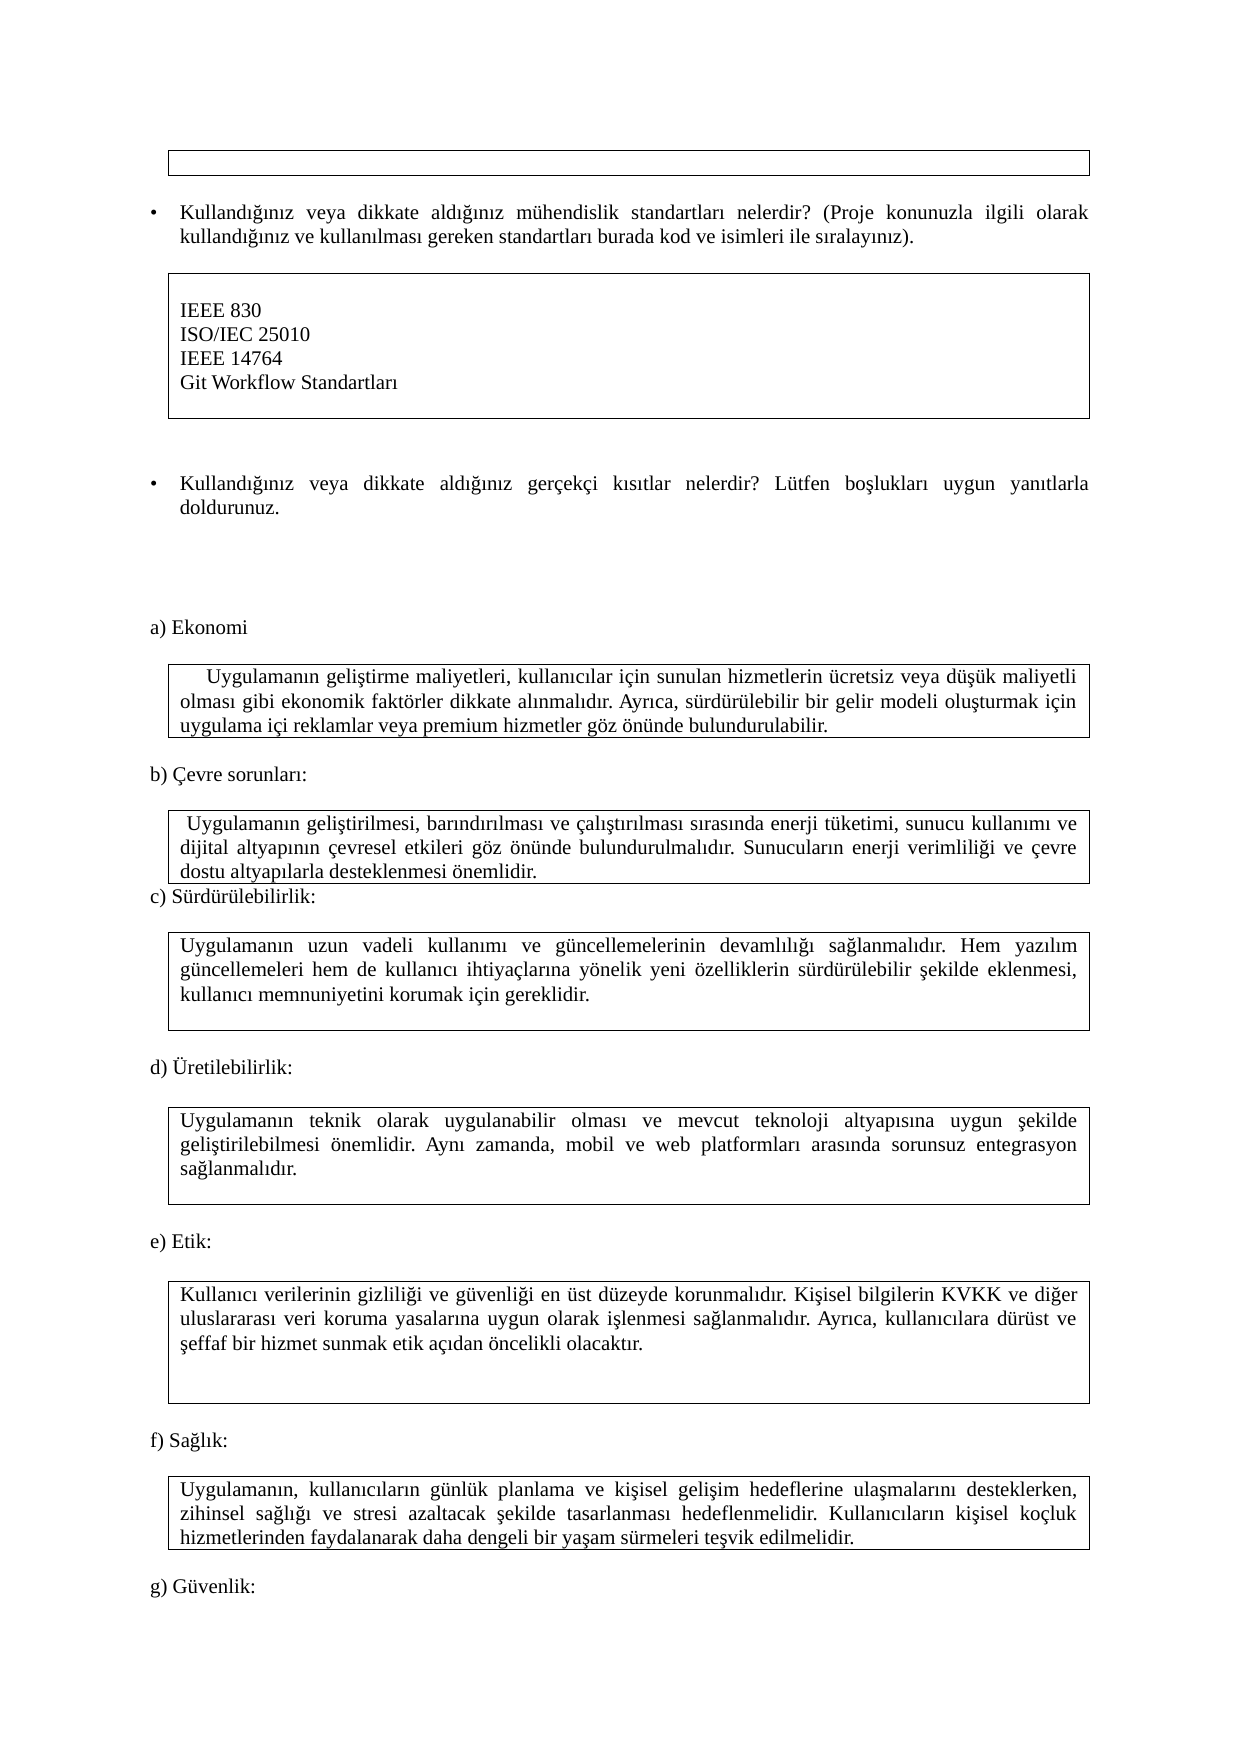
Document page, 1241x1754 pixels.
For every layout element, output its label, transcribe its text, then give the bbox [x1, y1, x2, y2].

text g) Güvenlik: [150, 1574, 1090, 1598]
table_header Uygulamanın teknik olarak uygulanabilir olması ve mevcut teknoloji altyapısına uygun şekilde geliştirilebilmesi önemlidir. Aynı zamanda, mobil ve web platformları arasında sorunsuz entegrasyon sağlanmalıdır. [169, 1108, 1089, 1204]
table_header Uygulamanın, kullanıcıların günlük planlama ve kişisel gelişim hedeflerine ulaşmalarını desteklerken, zihinsel sağlığı ve stresi azaltacak şekilde tasarlanması hedeflenmelidir. Kullanıcıların kişisel koçluk hizmetlerinden faydalanarak daha dengeli bir yaşam sürmeleri teşvik edilmelidir. [169, 1477, 1089, 1549]
text f) Sağlık: [150, 1428, 1090, 1452]
text e) Etik: [150, 1229, 1090, 1253]
table_header Uygulamanın geliştirilmesi, barındırılması ve çalıştırılması sırasında enerji tüketimi, sunucu kullanımı ve dijital altyapının çevresel etkileri göz önünde bulundurulmalıdır. Sunucuların enerji verimliliği ve çevre dostu altyapılarla desteklenmesi önemlidir. [169, 811, 1089, 883]
text c) Sürdürülebilirlik: [150, 884, 1090, 908]
table_header Uygulamanın uzun vadeli kullanımı ve güncellemelerinin devamlılığı sağlanmalıdır. Hem yazılım güncellemeleri hem de kullanıcı ihtiyaçlarına yönelik yeni özelliklerin sürdürülebilir şekilde eklenmesi, kullanıcı memnuniyetini korumak için gereklidir. [169, 933, 1089, 1029]
list Kullandığınız veya dikkate aldığınız mühendislik standartları nelerdir? (Proje konunuzla ilgili olarak kullandığınız ve kullanılması gereken standartları burada kod ve isimleri ile sıralayınız). [150, 200, 1090, 248]
table_header Kullanıcı verilerinin gizliliği ve güvenliği en üst düzeyde korunmalıdır. Kişisel bilgilerin KVKK ve diğer uluslararası veri koruma yasalarına uygun olarak işlenmesi sağlanmalıdır. Ayrıca, kullanıcılara dürüst ve şeffaf bir hizmet sunmak etik açıdan öncelikli olacaktır. [169, 1282, 1089, 1403]
table_header IEEE 830 ISO/IEC 25010 IEEE 14764 Git Workflow Standartları [169, 274, 1089, 418]
text b) Çevre sorunları: [150, 762, 1090, 786]
text a) Ekonomi [150, 615, 1090, 639]
text d) Üretilebilirlik: [150, 1055, 1090, 1079]
list Kullandığınız veya dikkate aldığınız gerçekçi kısıtlar nelerdir? Lütfen boşlukları uygun yanıtlarla doldurunuz. [150, 471, 1090, 519]
table_header Uygulamanın geliştirme maliyetleri, kullanıcılar için sunulan hizmetlerin ücretsiz veya düşük maliyetli olması gibi ekonomik faktörler dikkate alınmalıdır. Ayrıca, sürdürülebilir bir gelir modeli oluşturmak için uygulama içi reklamlar veya premium hizmetler göz önünde bulundurulabilir. [169, 665, 1089, 737]
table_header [169, 151, 1089, 175]
